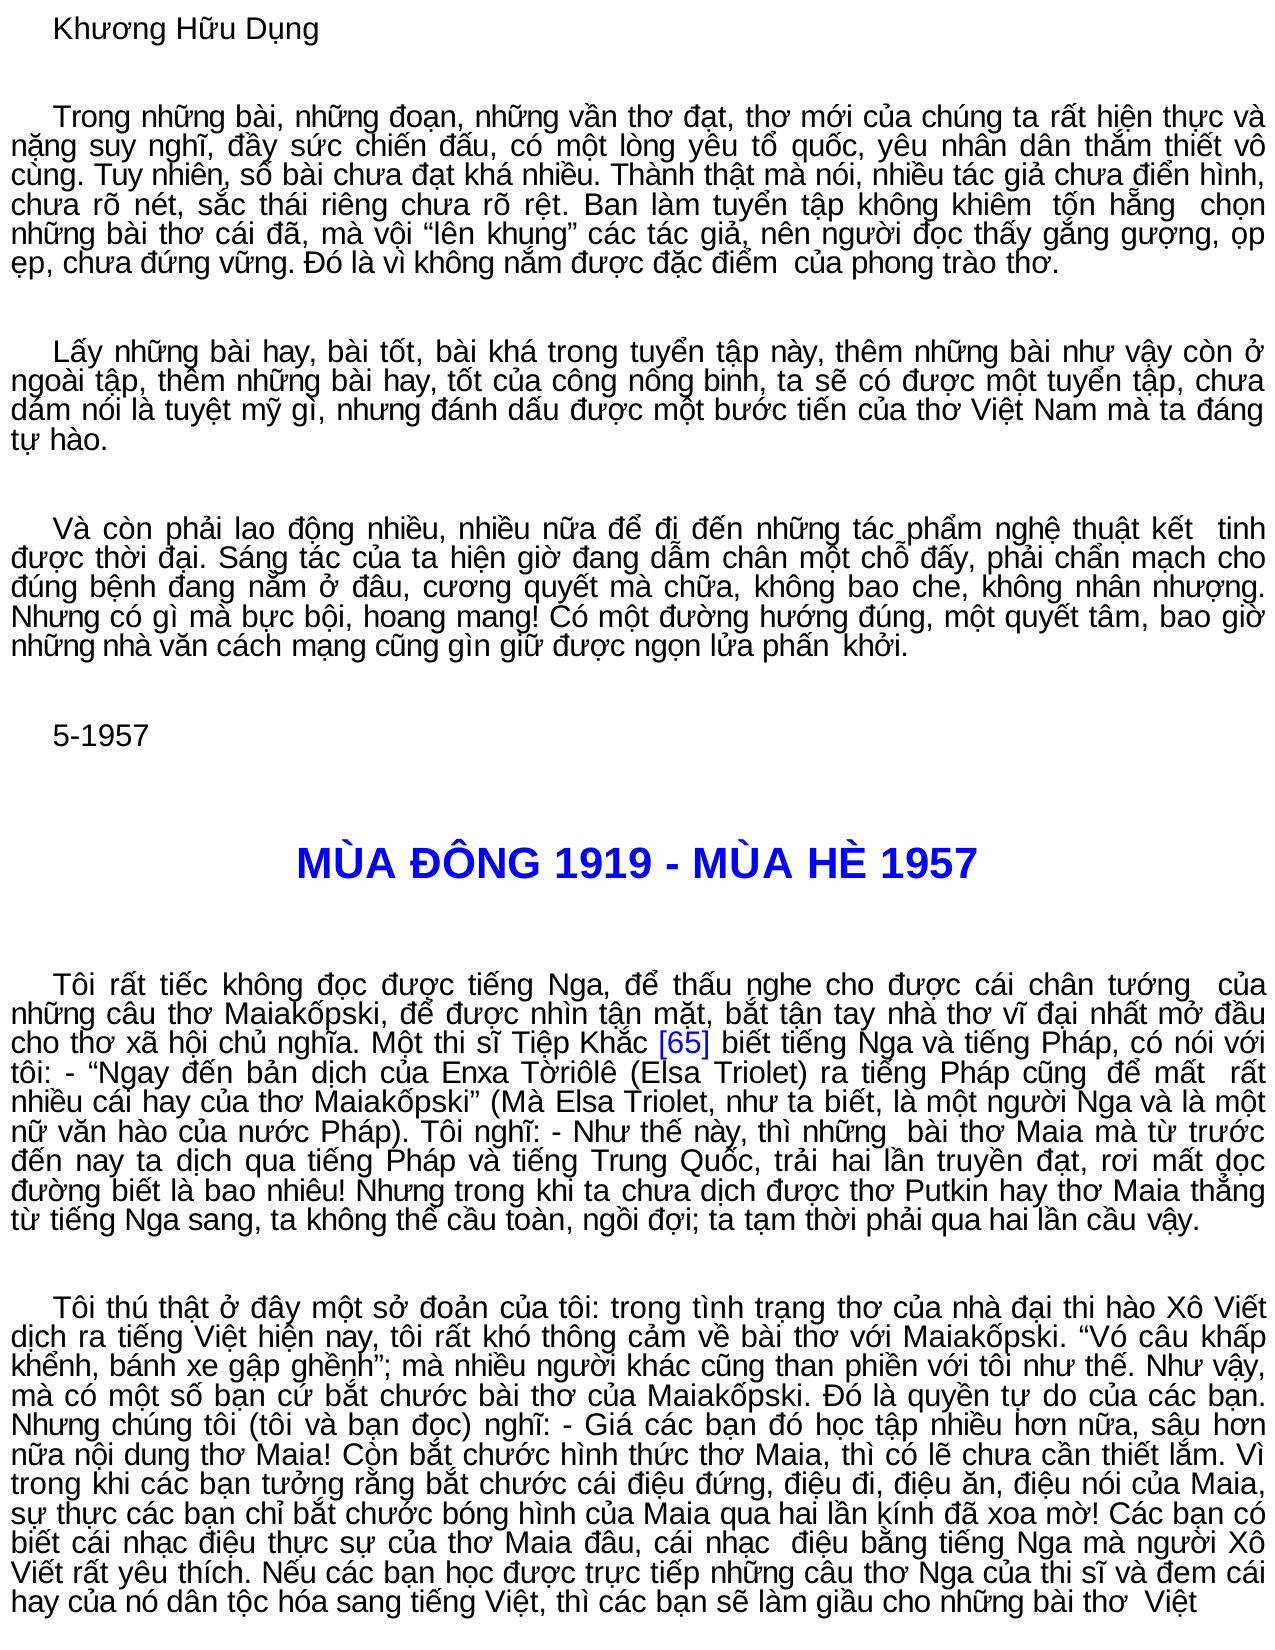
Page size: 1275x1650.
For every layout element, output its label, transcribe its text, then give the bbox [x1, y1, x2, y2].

text Tôi thú thật ở đây một sở đoản của tôi: trong tình trạng thơ của nhà đại thi hào Xô Viết dịch ra tiếng Việt hiện nay, tôi rất khó thông cảm về bài thơ với Maiakốpski. “Vó câu khấp khểnh, bánh xe gập ghềnh”; mà nhiều người khác cũng than phiền với tôi như thế. Như vậy, mà có một số bạn cứ bắt chước bài thơ của Maiakốpski. Đó là quyền tự do của các bạn. Nhưng chúng tôi (tôi và bạn đọc) nghĩ: - Giá các bạn đó học tập nhiều hơn nữa, sâu hơn nữa nội dung thơ Maia! Còn bắt chước hình thức thơ Maia, thì có lẽ chưa cần thiết lắm. Vì trong khi các bạn tưởng rằng bắt chước cái điệu đứng, điệu đi, điệu ăn, điệu nói của Maia, sự thực các bạn chỉ bắt chước bóng hình của Maia qua hai lần kính đã xoa mờ! Các bạn có biết cái nhạc điệu thực sự của thơ Maia đâu, cái nhạc điệu bằng tiếng Nga mà người Xô Viết rất yêu thích. Nếu các bạn học được trực tiếp những câu thơ Nga của thi sĩ và đem cái hay của nó dân tộc hóa sang tiếng Việt, thì các bạn sẽ làm giầu cho những bài thơ Việt [10, 1295, 1267, 1619]
text 5-1957 [52, 717, 1275, 753]
text Lấy những bài hay, bài tốt, bài khá trong tuyển tập này, thêm những bài như vậy còn ở ngoài tập, thêm những bài hay, tốt của công nông binh, ta sẽ có được một tuyển tập, chưa dám nói là tuyệt mỹ gì, nhưng đánh dấu được một bước tiến của thơ Việt Nam mà ta đáng tự hào. [10, 339, 1265, 457]
text Và còn phải lao động nhiều, nhiều nữa để đi đến những tác phẩm nghệ thuật kết tinh được thời đại. Sáng tác của ta hiện giờ đang dẫm chân một chỗ đấy, phải chẩn mạch cho đúng bệnh đang nằm ở đâu, cương quyết mà chữa, không bao che, không nhân nhượng. Nhưng có gì mà bực bội, hoang mang! Có một đường hướng đúng, một quyết tâm, bao giờ những nhà văn cách mạng cũng gìn giữ được ngọn lửa phấn khởi. [10, 516, 1267, 663]
text Khương Hữu Dụng [52, 10, 1275, 46]
subtitle MÙA ĐÔNG 1919 - MÙA HÈ 1957 [18, 838, 1256, 888]
text Trong những bài, những đoạn, những vần thơ đạt, thơ mới của chúng ta rất hiện thực và nặng suy nghĩ, đầy sức chiến đấu, có một lòng yêu tổ quốc, yêu nhân dân thắm thiết vô cùng. Tuy nhiên, số bài chưa đạt khá nhiều. Thành thật mà nói, nhiều tác giả chưa điển hình, chưa rõ nét, sắc thái riêng chưa rõ rệt. Ban làm tuyển tập không khiêm tốn hẵng chọn những bài thơ cái đã, mà vội “lên khung” các tác giả, nên người đọc thấy gắng gượng, ọp ẹp, chưa đứng vững. Đó là vì không nắm được đặc điểm của phong trào thơ. [10, 104, 1267, 281]
text Tôi rất tiếc không đọc được tiếng Nga, để thấu nghe cho được cái chân tướng của những câu thơ Maiakốpski, để được nhìn tận mặt, bắt tận tay nhà thơ vĩ đại nhất mở đầu cho thơ xã hội chủ nghĩa. Một thi sĩ Tiệp Khắc [65] biết tiếng Nga và tiếng Pháp, có nói với tôi: - “Ngay đến bản dịch của Enxa Tờriôlê (Elsa Triolet) ra tiếng Pháp cũng để mất rất nhiều cái hay của thơ Maiakốpski” (Mà Elsa Triolet, như ta biết, là một người Nga và là một nữ văn hào của nước Pháp). Tôi nghĩ: - Như thế này, thì những bài thơ Maia mà từ trước đến nay ta dịch qua tiếng Pháp và tiếng Trung Quốc, trải hai lần truyền đạt, rơi mất dọc đường biết là bao nhiêu! Nhưng trong khi ta chưa dịch được thơ Putkin hay thơ Maia thẳng từ tiếng Nga sang, ta không thể cầu toàn, ngồi đợi; ta tạm thời phải qua hai lần cầu vậy. [10, 972, 1267, 1237]
